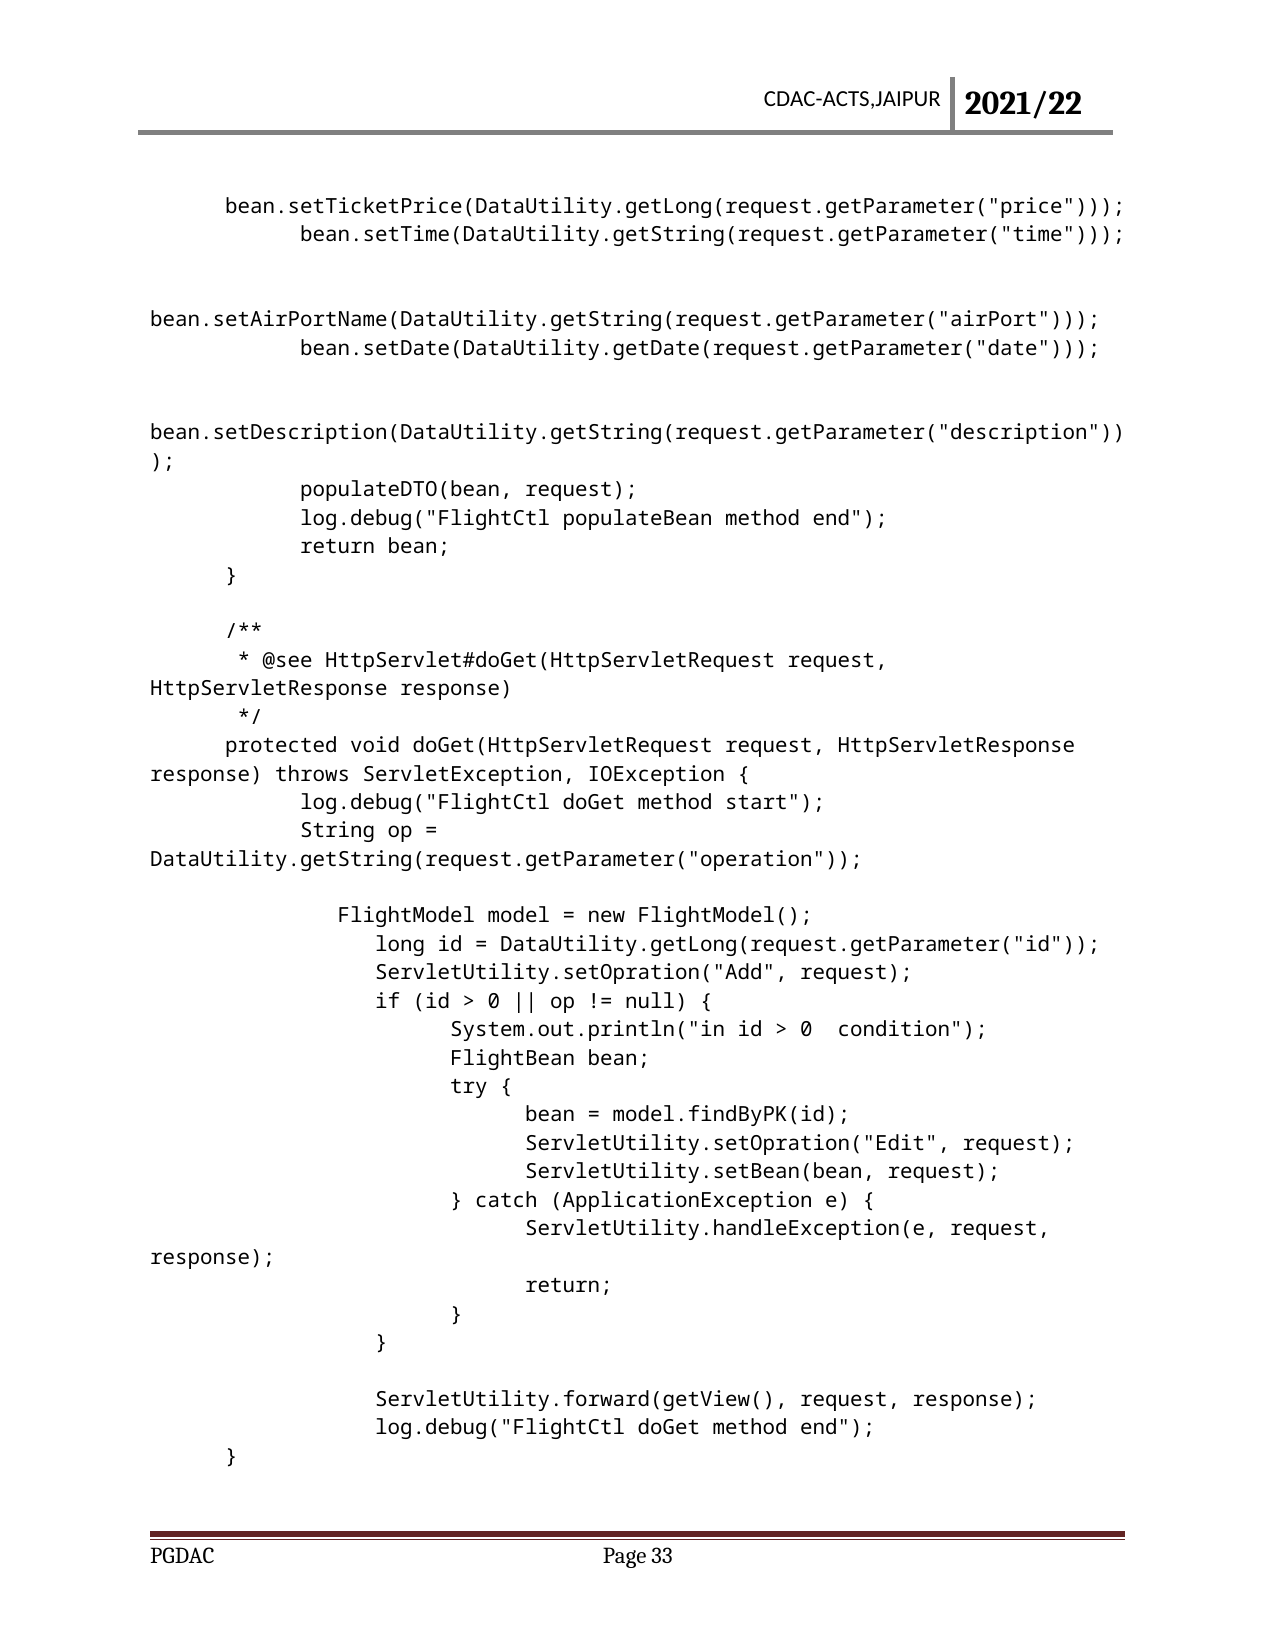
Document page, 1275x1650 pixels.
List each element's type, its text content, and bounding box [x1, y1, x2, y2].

text } [150, 1299, 1125, 1327]
text ServletUtility.setBean(bean, request); [150, 1156, 1125, 1185]
text log.debug("FlightCtl doGet method end"); [150, 1412, 1125, 1441]
text bean.setDate(DataUtility.getDate(request.getParameter("date"))); [150, 333, 1125, 361]
text log.debug("FlightCtl doGet method start"); [150, 787, 1125, 816]
text long id = DataUtility.getLong(request.getParameter("id")); [150, 929, 1125, 957]
text bean.setDescription(DataUtility.getString(request.getParameter("description"))); [150, 361, 1125, 474]
text ServletUtility.handleException(e, request, response); [150, 1213, 1125, 1270]
text ServletUtility.setOpration("Add", request); [150, 957, 1125, 986]
text } [150, 1441, 1125, 1469]
text ServletUtility.setOpration("Edit", request); [150, 1128, 1125, 1156]
text return; [150, 1270, 1125, 1299]
text FlightModel model = new FlightModel(); [150, 901, 1125, 929]
text } [150, 1327, 1125, 1356]
text return bean; [150, 531, 1125, 560]
text bean.setTime(DataUtility.getString(request.getParameter("time"))); [150, 219, 1125, 248]
text if (id > 0 || op != null) { [150, 986, 1125, 1014]
text protected void doGet(HttpServletRequest request, HttpServletResponse response) throws ServletException, IOException { [150, 730, 1125, 787]
text populateDTO(bean, request); [150, 474, 1125, 503]
text System.out.println("in id > 0 condition"); [150, 1014, 1125, 1043]
text } [150, 560, 1125, 588]
text */ [150, 702, 1125, 730]
text log.debug("FlightCtl populateBean method end"); [150, 503, 1125, 531]
text * @see HttpServlet#doGet(HttpServletRequest request, HttpServletResponse response) [150, 645, 1125, 702]
text String op = DataUtility.getString(request.getParameter("operation")); [150, 816, 1125, 872]
text } catch (ApplicationException e) { [150, 1185, 1125, 1213]
text ServletUtility.forward(getView(), request, response); [150, 1384, 1125, 1412]
text /** [150, 617, 1125, 645]
text FlightBean bean; [150, 1043, 1125, 1071]
text try { [150, 1071, 1125, 1099]
text bean.setAirPortName(DataUtility.getString(request.getParameter("airPort"))); [150, 248, 1125, 333]
text bean = model.findByPK(id); [150, 1099, 1125, 1128]
text bean.setTicketPrice(DataUtility.getLong(request.getParameter("price"))); [150, 163, 1125, 219]
